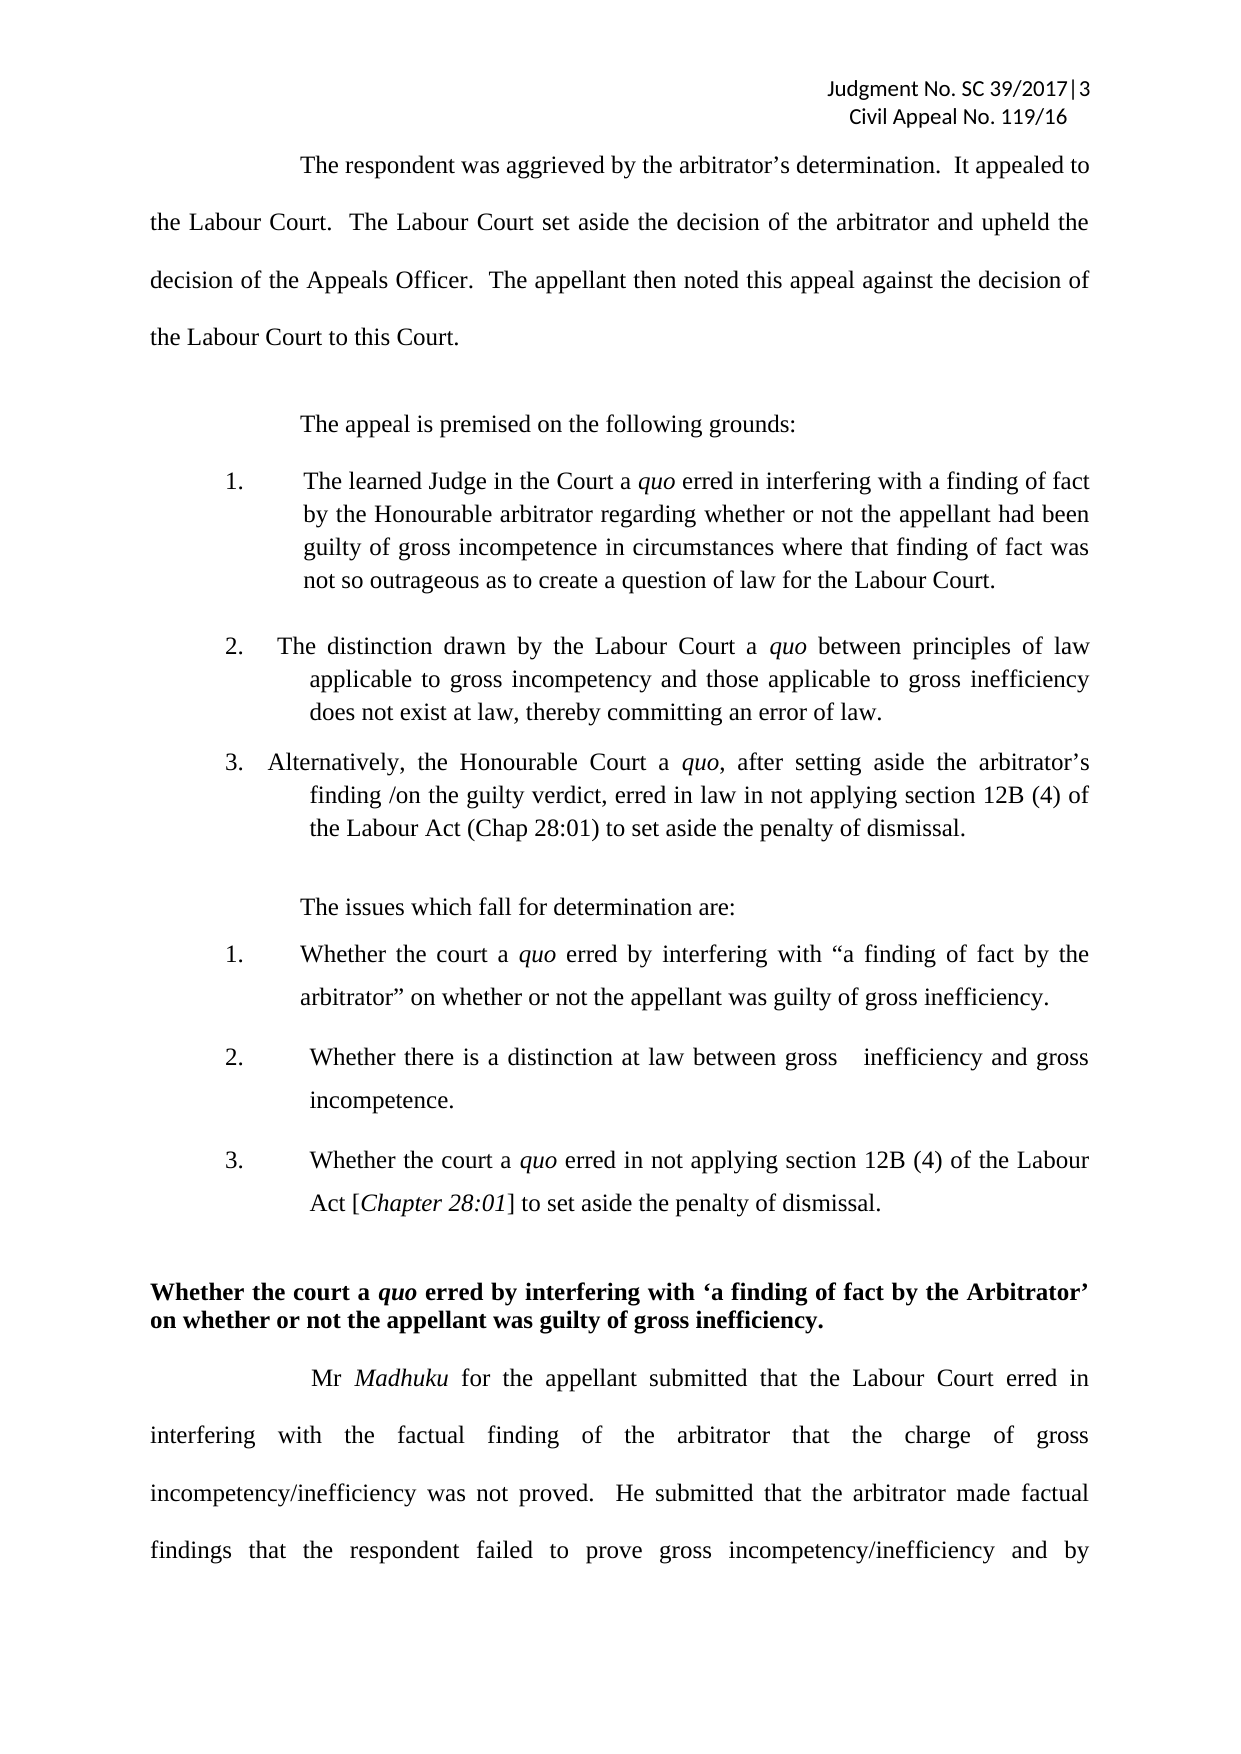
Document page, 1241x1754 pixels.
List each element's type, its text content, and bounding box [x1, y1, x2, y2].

list The learned Judge in the Court a quo erred in interfering with a finding of fact by the Honourable arbitrator regarding whether or not the appellant had been guilty of gross incompetence in circumstances where that finding of fact was not so outrageous as to create a question of law for the Labour Court. [225, 466, 1090, 594]
text 3. Alternatively, the Honourable Court a quo, after setting aside the arbitrator’s finding /on the guilty verdict, erred in law in not applying section 12B (4) of the Labour Act (Chap 28:01) to set aside the penalty of dismissal. [225, 747, 1090, 842]
list Whether there is a distinction at law between gross inefficiency and gross incompetence. [225, 1042, 1090, 1114]
text The respondent was aggrieved by the arbitrator’s determination. It appealed to the Labour Court. The Labour Court set aside the decision of the arbitrator and upheld the decision of the Appeals Officer. The appellant then noted this appeal against the decision of the Labour Court to this Court. [150, 150, 1090, 351]
list Whether the court a quo erred by interfering with “a finding of fact by the arbitrator” on whether or not the appellant was guilty of gross inefficiency. [225, 939, 1090, 1011]
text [150, 1363, 1090, 1564]
text The issues which fall for determination are: [225, 892, 1090, 920]
list Whether the court a quo erred in not applying section 12B (4) of the Labour Act [Chapter 28:01] to set aside the penalty of dismissal. [225, 1145, 1090, 1217]
text Whether the court a quo erred by interfering with ‘a finding of fact by the Arbitrator’ on whether or not the appellant was guilty of gross inefficiency. [150, 1277, 1090, 1334]
text 2. The distinction drawn by the Labour Court a quo between principles of law applicable to gross incompetency and those applicable to gross inefficiency does not exist at law, thereby committing an error of law. [225, 631, 1090, 726]
text The appeal is premised on the following grounds: [150, 409, 1090, 437]
